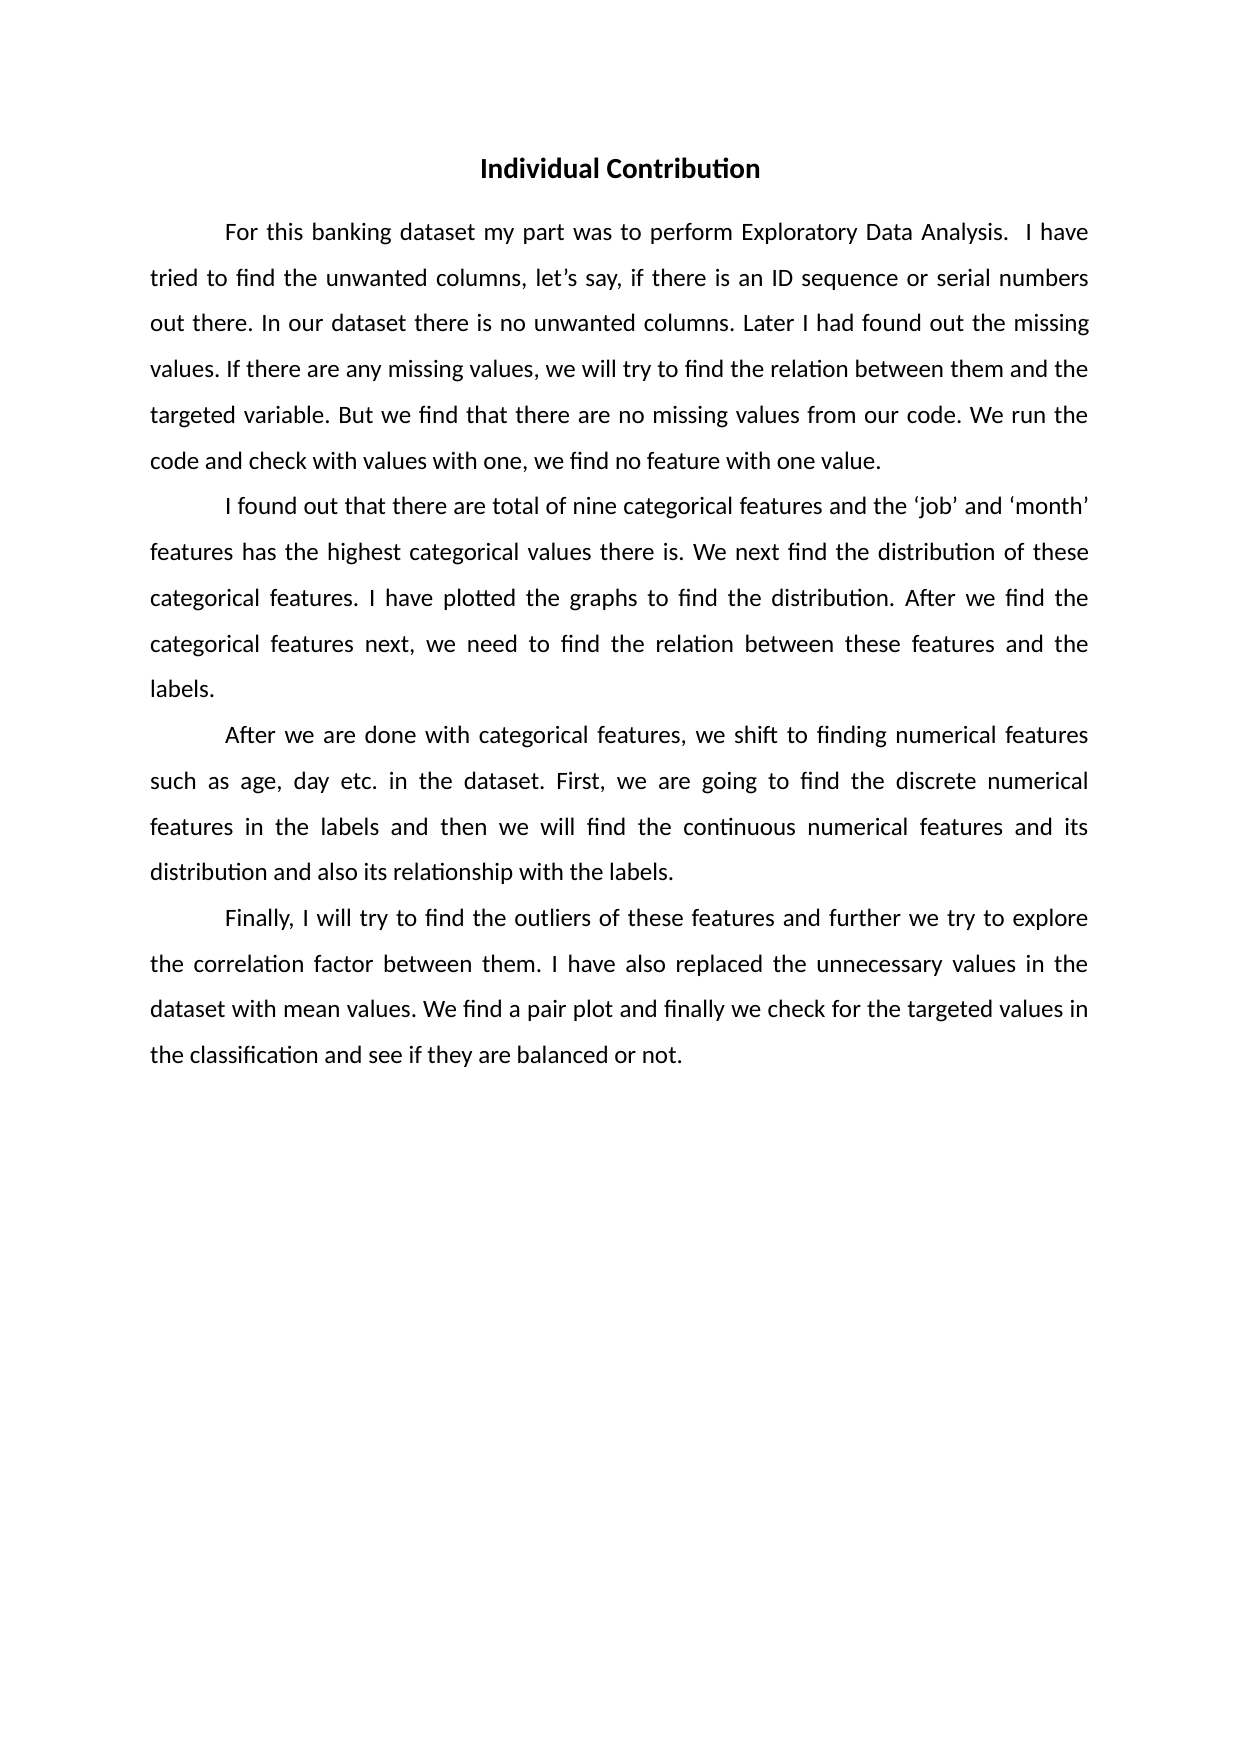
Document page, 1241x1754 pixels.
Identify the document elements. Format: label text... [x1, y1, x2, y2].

title After we are done with categorical features, we shift to finding numerical features such as age, day etc. in the dataset. First, we are going to find the discrete numerical features in the labels and then we will find the continuous numerical features and its distribution and also its relationship with the labels. [150, 719, 1090, 887]
title I found out that there are total of nine categorical features and the ‘job’ and ‘month’ features has the highest categorical values there is. We next find the distribution of these categorical features. I have plotted the graphs to find the distribution. After we find the categorical features next, we need to find the relation between these features and the labels. [150, 491, 1090, 704]
title Finally, I will try to find the outliers of these features and further we try to explore the correlation factor between them. I have also replaced the unnecessary values in the dataset with mean values. We find a pair plot and finally we check for the targeted values in the classification and see if they are balanced or not. [150, 902, 1090, 1070]
text Individual Contribution [150, 150, 1090, 186]
title For this banking dataset my part was to perform Exploratory Data Analysis. I have tried to find the unwanted columns, let’s say, if there is an ID sequence or serial numbers out there. In our dataset there is no unwanted columns. Later I had found out the missing values. If there are any missing values, we will try to find the relation between them and the targeted variable. But we find that there are no missing values from our code. We run the code and check with values with one, we find no feature with one value. [150, 216, 1090, 475]
